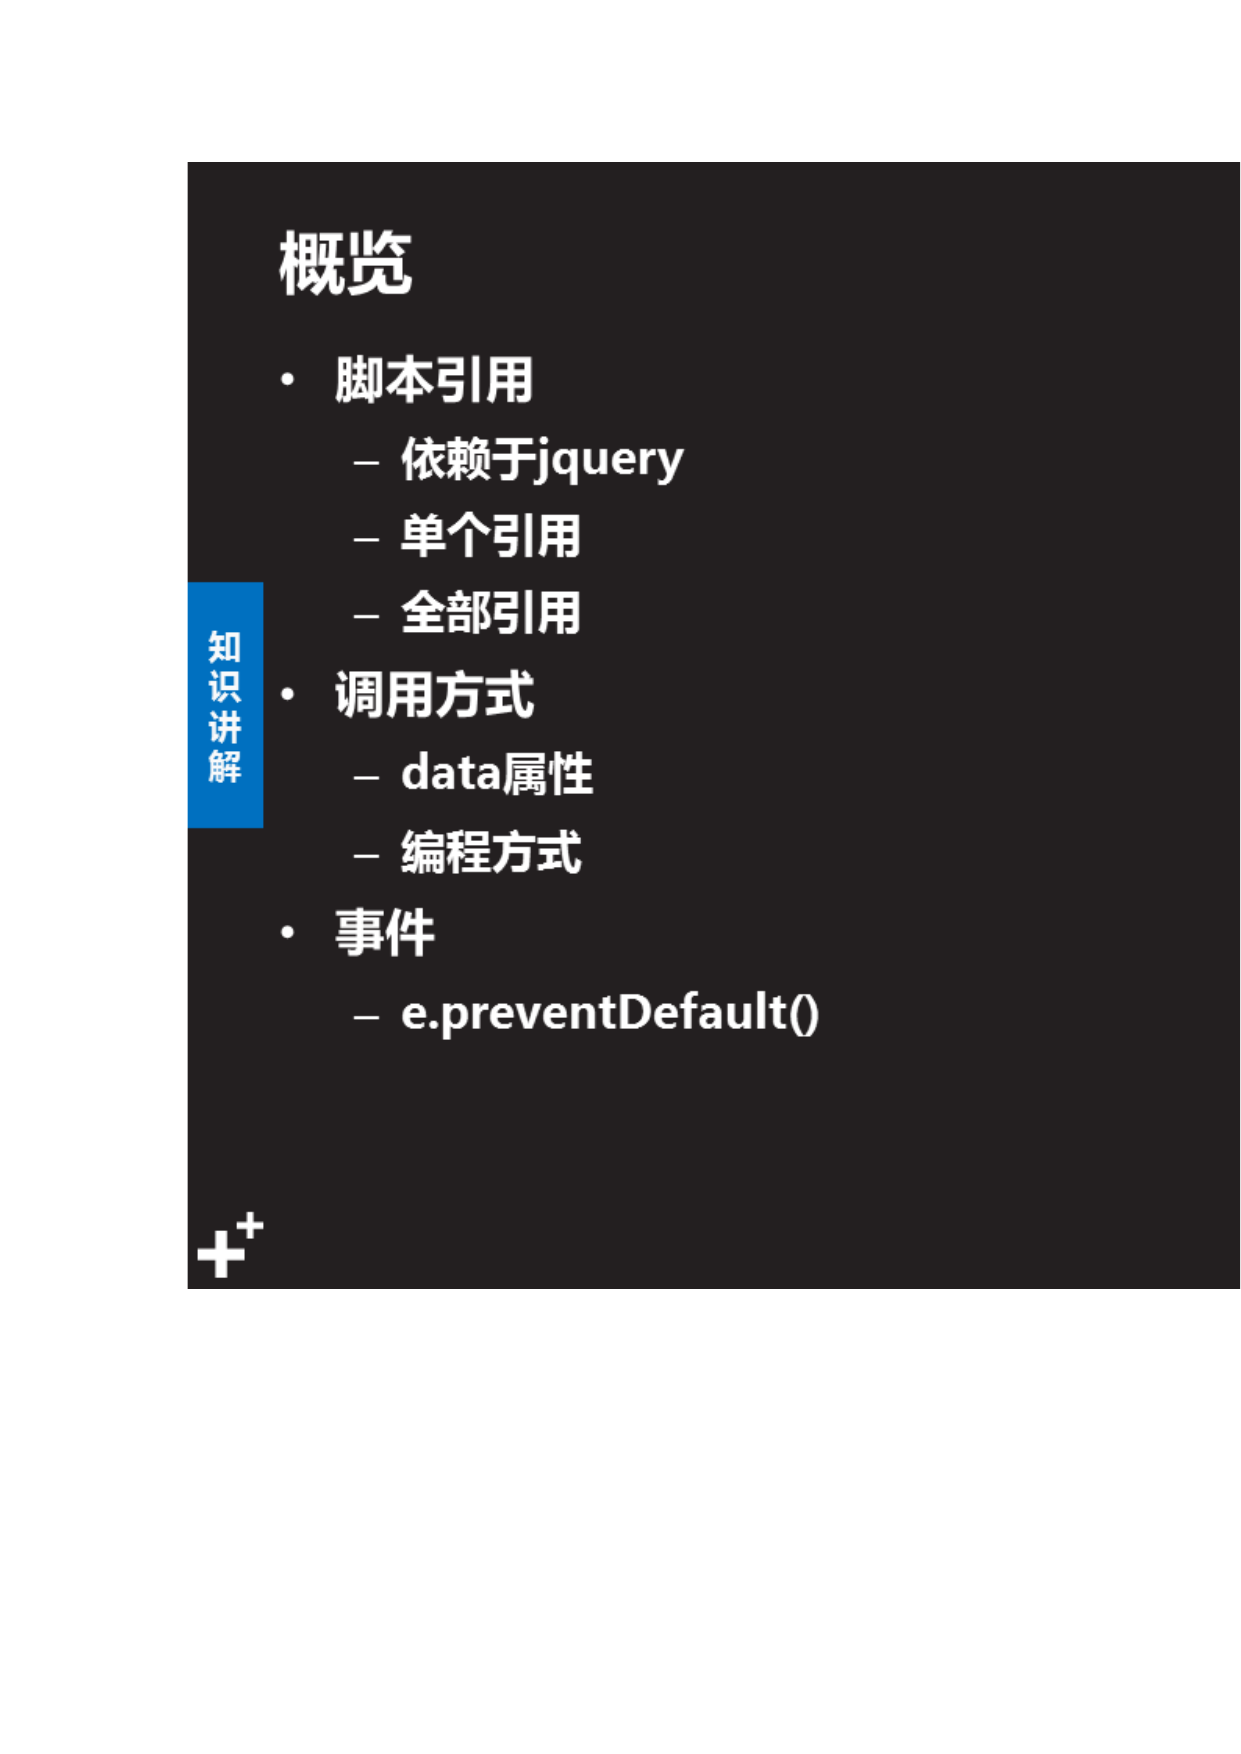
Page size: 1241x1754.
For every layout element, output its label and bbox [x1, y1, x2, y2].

picture [187, 162, 1241, 1289]
